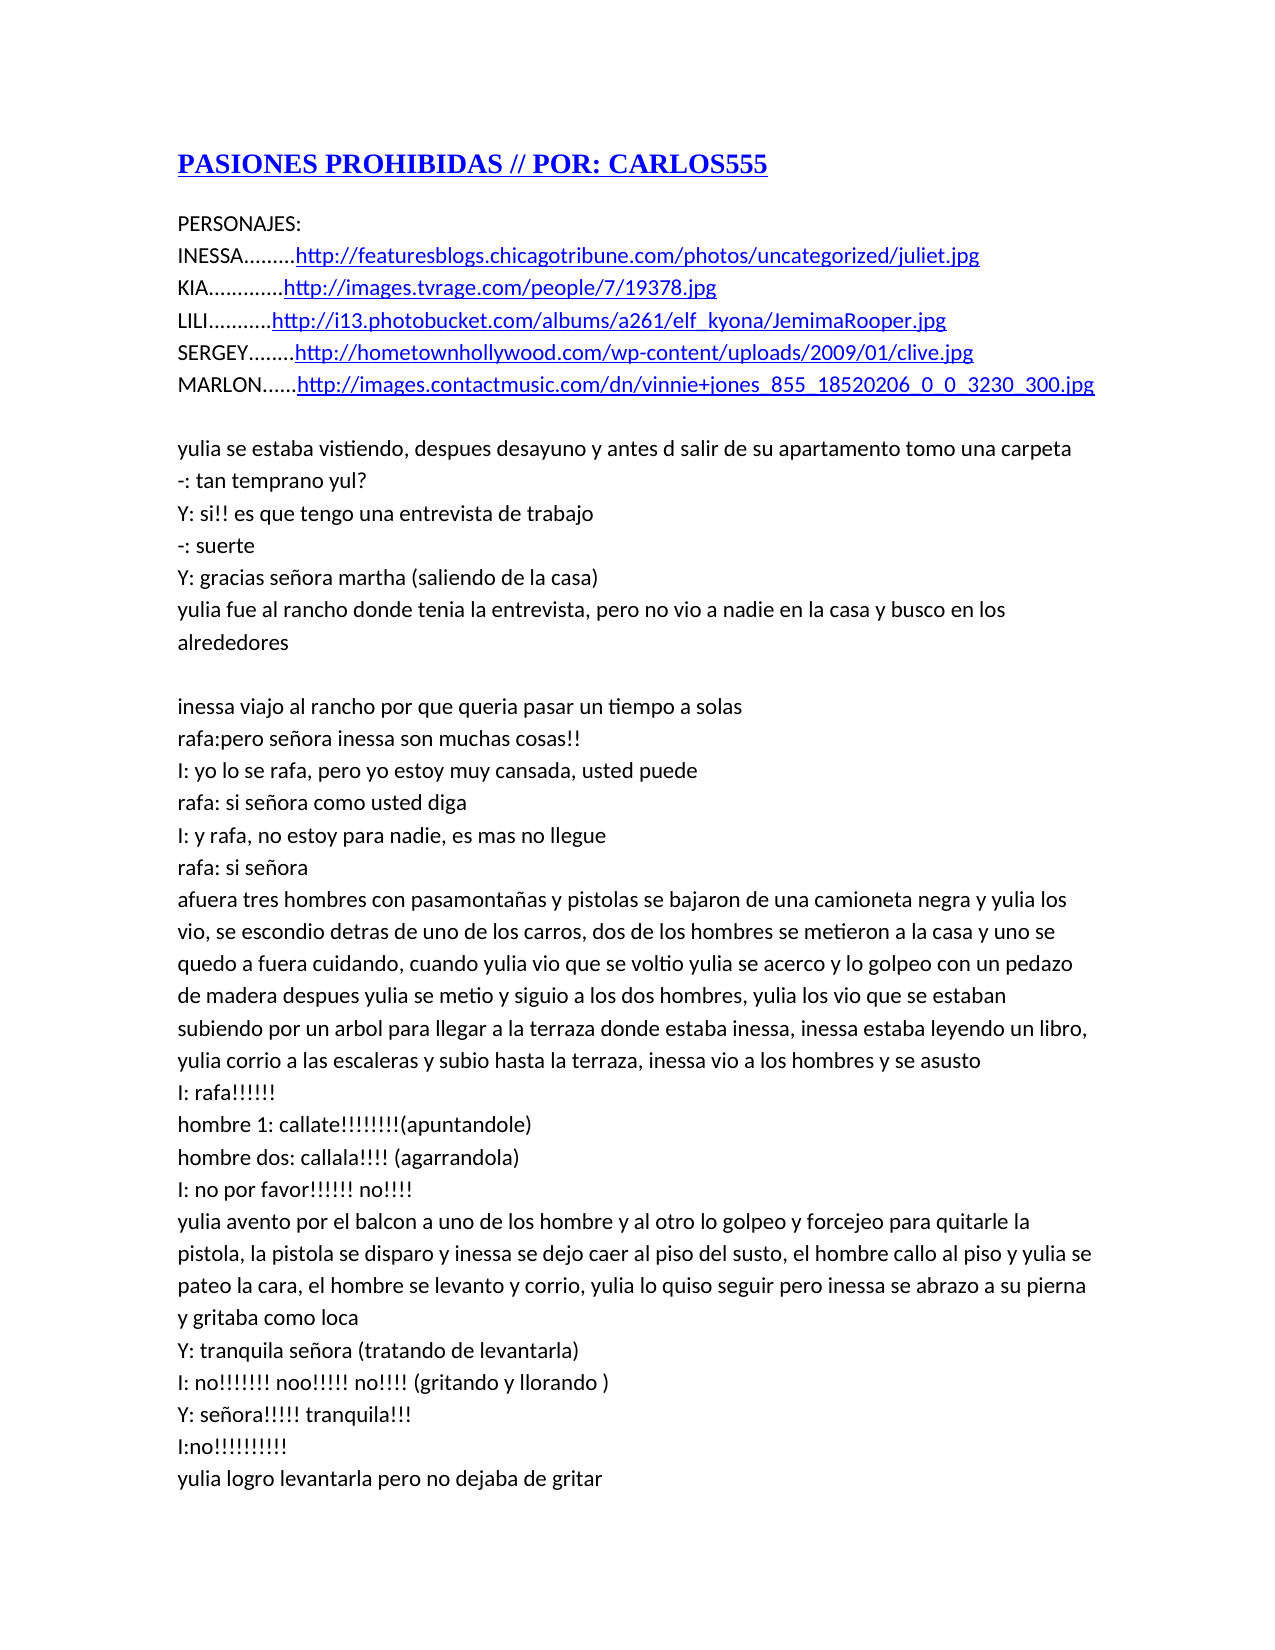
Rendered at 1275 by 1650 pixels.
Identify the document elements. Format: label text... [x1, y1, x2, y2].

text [177, 209, 1098, 1492]
subtitle PASIONES PROHIBIDAS // POR: CARLOS555 [177, 148, 1098, 180]
